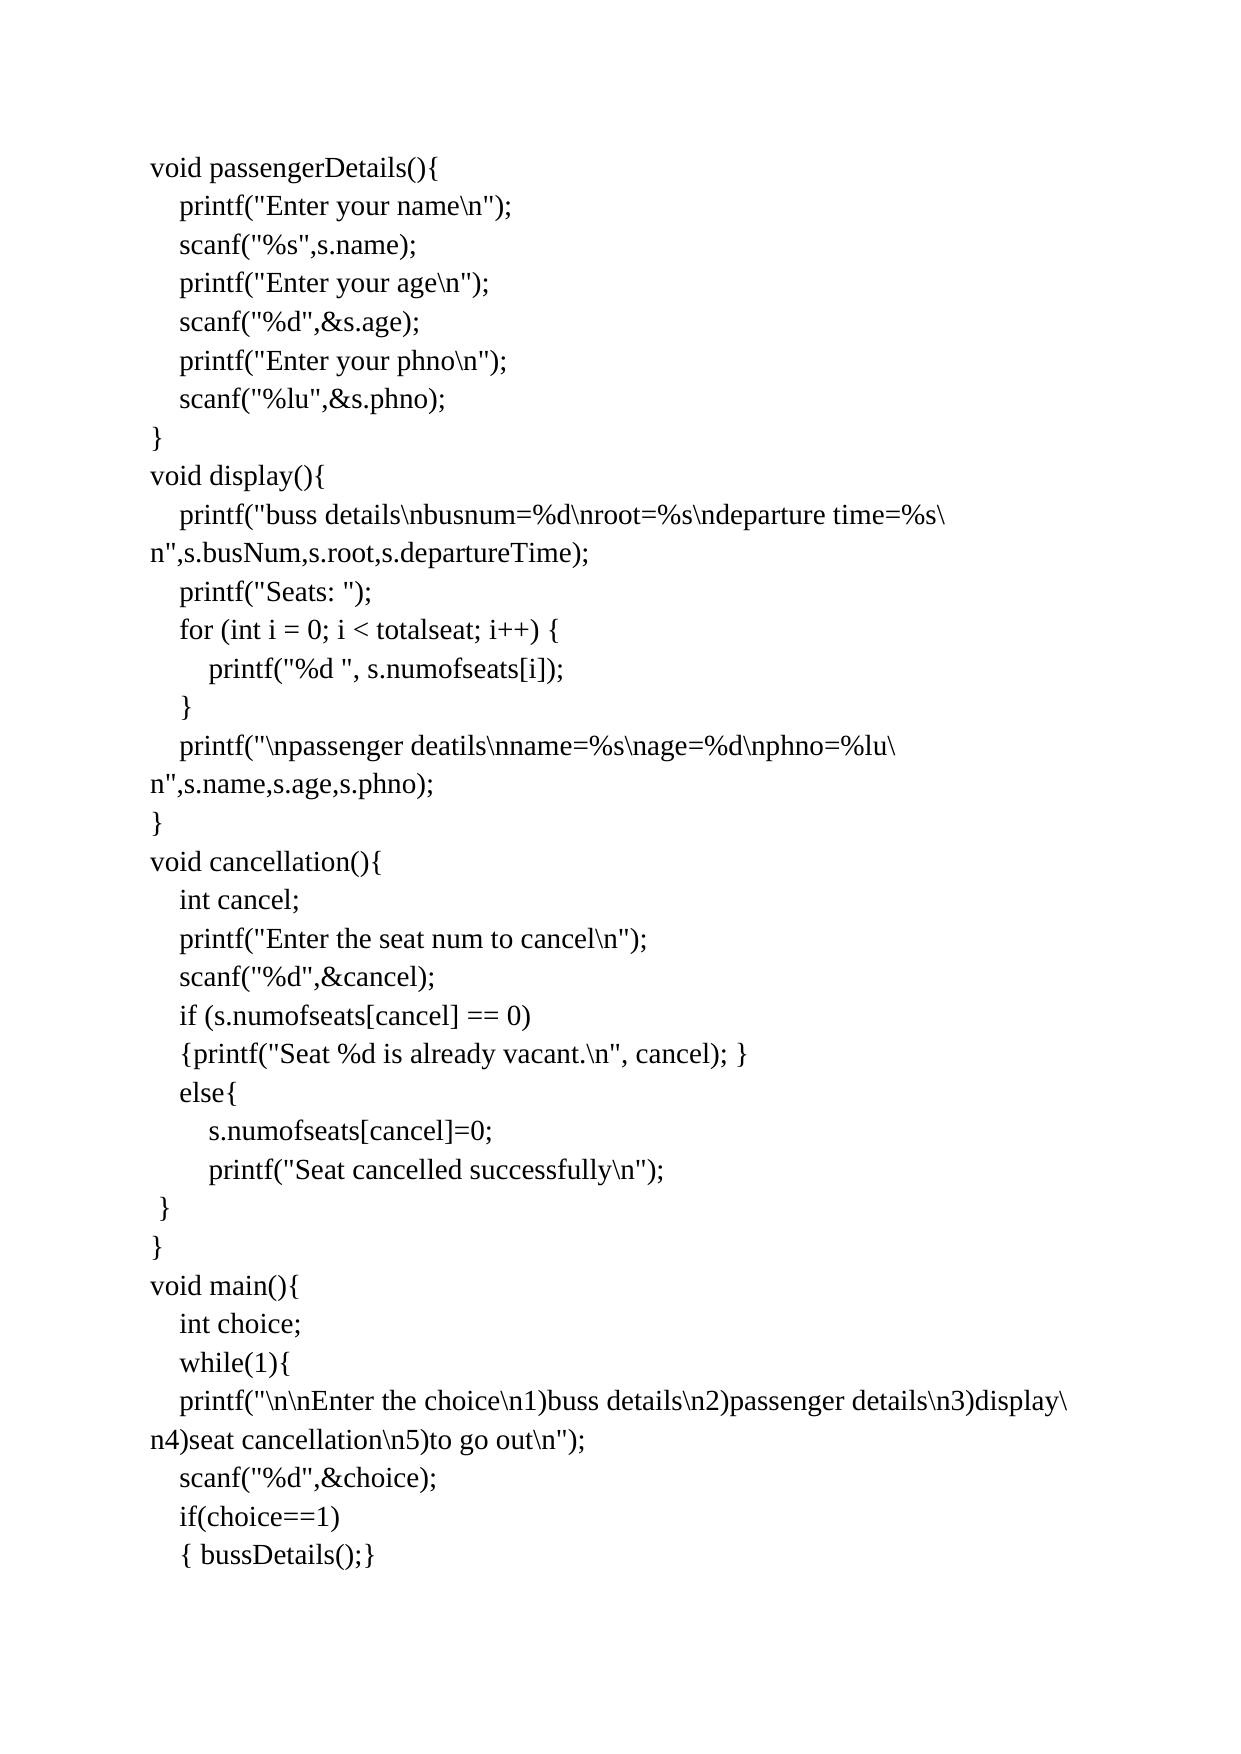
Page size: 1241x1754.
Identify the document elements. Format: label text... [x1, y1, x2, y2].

text printf("%d ", s.numofseats[i]); [150, 651, 1090, 684]
text } [150, 420, 1090, 453]
text if(choice==1) [150, 1499, 1090, 1532]
text void main(){ [150, 1268, 1090, 1301]
text printf("Enter your phno\n"); [150, 343, 1090, 376]
text void cancellation(){ [150, 844, 1090, 877]
text while(1){ [150, 1345, 1090, 1378]
text printf("buss details\nbusnum=%d\nroot=%s\ndeparture time=%s\n",s.busNum,s.root,s.departureTime); [150, 497, 1090, 569]
text scanf("%d",&choice); [150, 1460, 1090, 1494]
text } [150, 1229, 1090, 1263]
text for (int i = 0; i < totalseat; i++) { [150, 612, 1090, 646]
text printf("Enter your age\n"); [150, 266, 1090, 299]
text printf("\npassenger deatils\nname=%s\nage=%d\nphno=%lu\n",s.name,s.age,s.phno); [150, 728, 1090, 800]
text int cancel; [150, 882, 1090, 916]
text printf("Enter your name\n"); [150, 188, 1090, 222]
text if (s.numofseats[cancel] == 0) [150, 998, 1090, 1031]
text } [150, 1191, 1090, 1224]
text } [150, 805, 1090, 839]
text printf("Enter the seat num to cancel\n"); [150, 921, 1090, 954]
text printf("\n\nEnter the choice\n1)buss details\n2)passenger details\n3)display\n4)seat cancellation\n5)to go out\n"); [150, 1383, 1090, 1455]
text printf("Seat cancelled successfully\n"); [150, 1152, 1090, 1186]
text scanf("%s",s.name); [150, 227, 1090, 261]
text } [150, 689, 1090, 723]
text s.numofseats[cancel]=0; [150, 1113, 1090, 1147]
text { bussDetails();} [150, 1537, 1090, 1571]
text void passengerDetails(){ [150, 150, 1090, 183]
text {printf("Seat %d is already vacant.\n", cancel); } [150, 1036, 1090, 1070]
text int choice; [150, 1306, 1090, 1340]
text scanf("%lu",&s.phno); [150, 381, 1090, 415]
text void display(){ [150, 458, 1090, 492]
text printf("Seats: "); [150, 574, 1090, 607]
text scanf("%d",&s.age); [150, 304, 1090, 338]
text else{ [150, 1075, 1090, 1108]
text scanf("%d",&cancel); [150, 959, 1090, 993]
